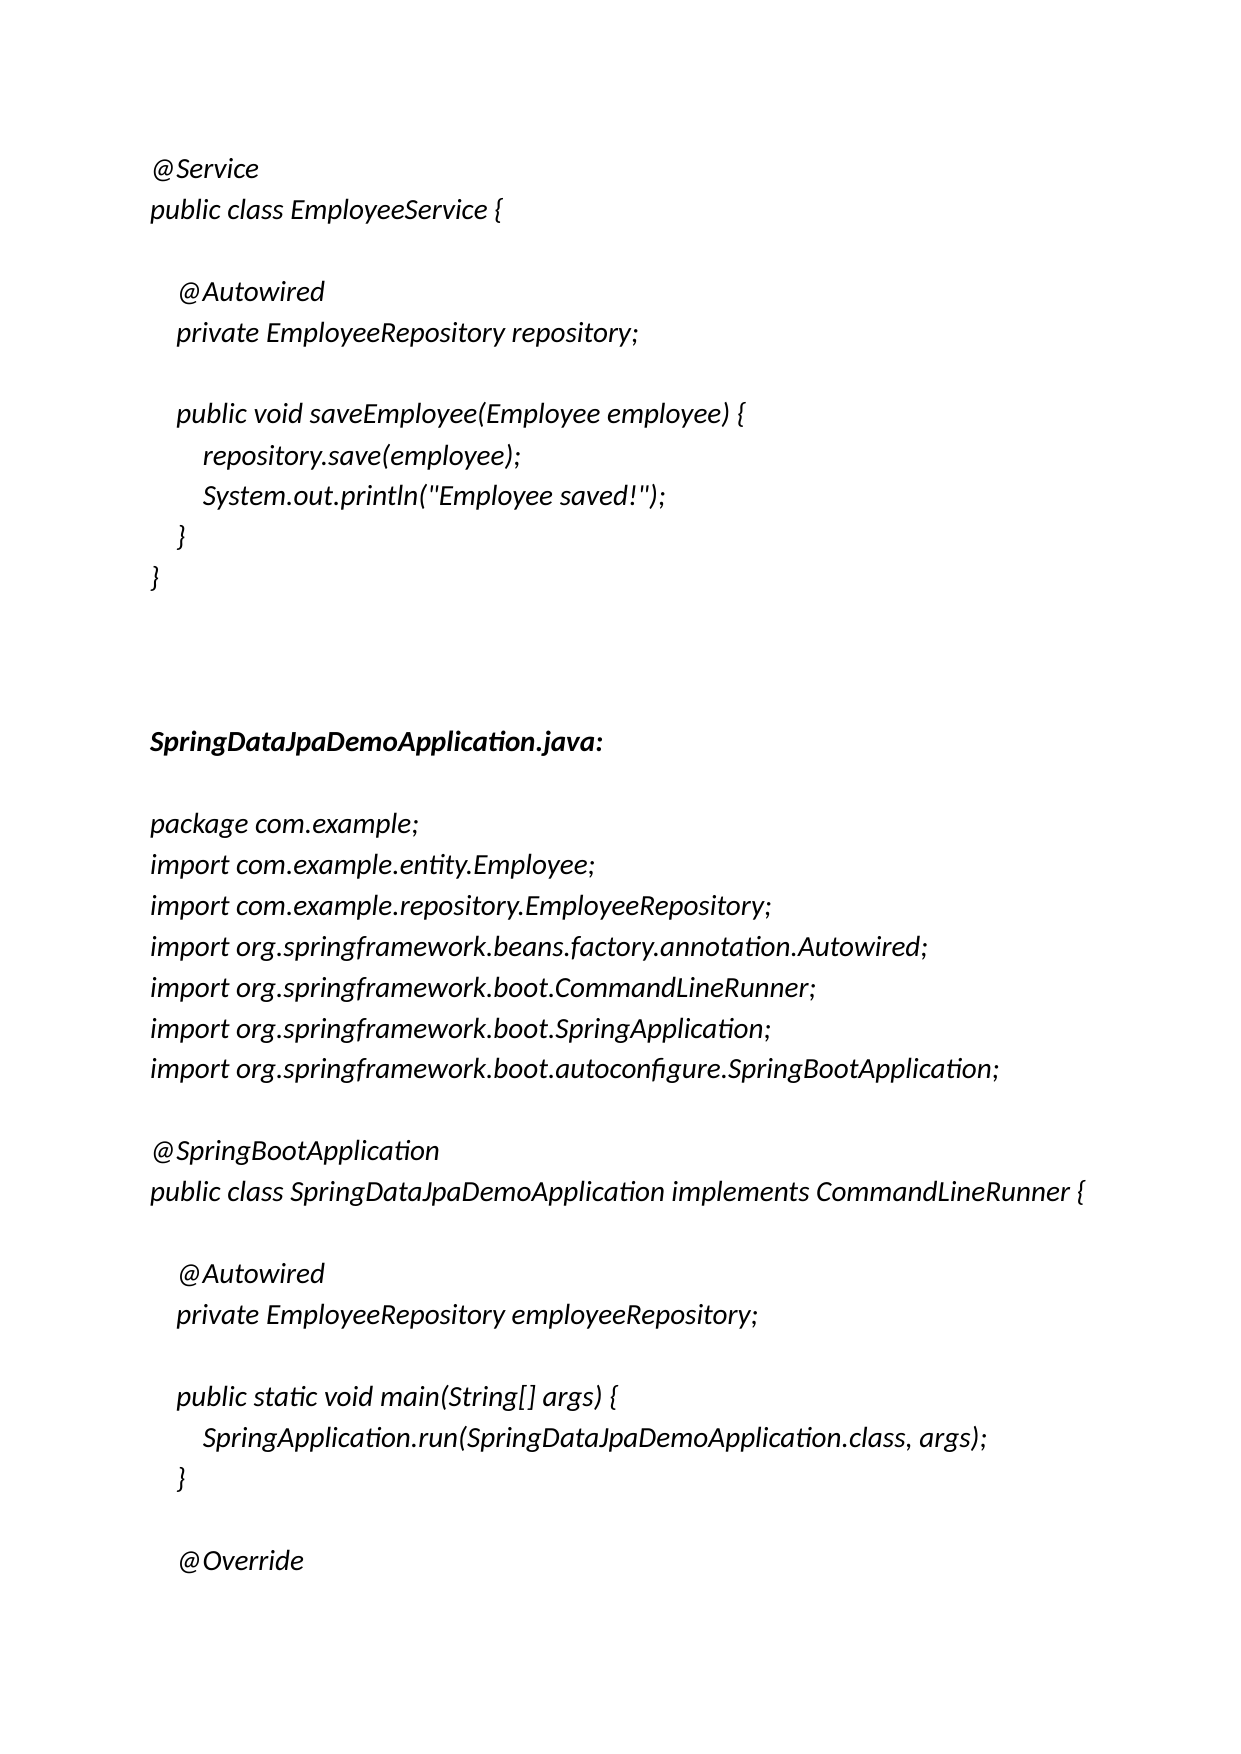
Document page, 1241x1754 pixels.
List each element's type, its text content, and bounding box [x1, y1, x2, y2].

text public void saveEmployee(Employee employee) { [150, 396, 1090, 431]
text private EmployeeRepository employeeRepository; [150, 1296, 1090, 1332]
text import org.springframework.beans.factory.annotation.Autowired; [150, 928, 1090, 963]
text package com.example; [150, 805, 1090, 841]
text @Service [150, 150, 1090, 186]
text SpringDataJpaDemoApplication.java: [150, 723, 1090, 759]
text import com.example.repository.EmployeeRepository; [150, 887, 1090, 922]
text import org.springframework.boot.SpringApplication; [150, 1010, 1090, 1045]
text } [150, 1460, 1090, 1496]
text public static void main(String[] args) { [150, 1378, 1090, 1414]
text public class SpringDataJpaDemoApplication implements CommandLineRunner { [150, 1173, 1090, 1209]
text private EmployeeRepository repository; [150, 314, 1090, 349]
text } [150, 559, 1090, 595]
text import org.springframework.boot.CommandLineRunner; [150, 969, 1090, 1004]
text SpringApplication.run(SpringDataJpaDemoApplication.class, args); [150, 1419, 1090, 1455]
text @SpringBootApplication [150, 1132, 1090, 1168]
text import com.example.entity.Employee; [150, 846, 1090, 882]
text @Override [150, 1542, 1090, 1577]
text import org.springframework.boot.autoconfigure.SpringBootApplication; [150, 1051, 1090, 1086]
text System.out.println("Employee saved!"); [150, 477, 1090, 513]
text repository.save(employee); [150, 437, 1090, 472]
text public class EmployeeService { [150, 191, 1090, 227]
text @Autowired [150, 1255, 1090, 1291]
text @Autowired [150, 273, 1090, 308]
text } [150, 518, 1090, 554]
